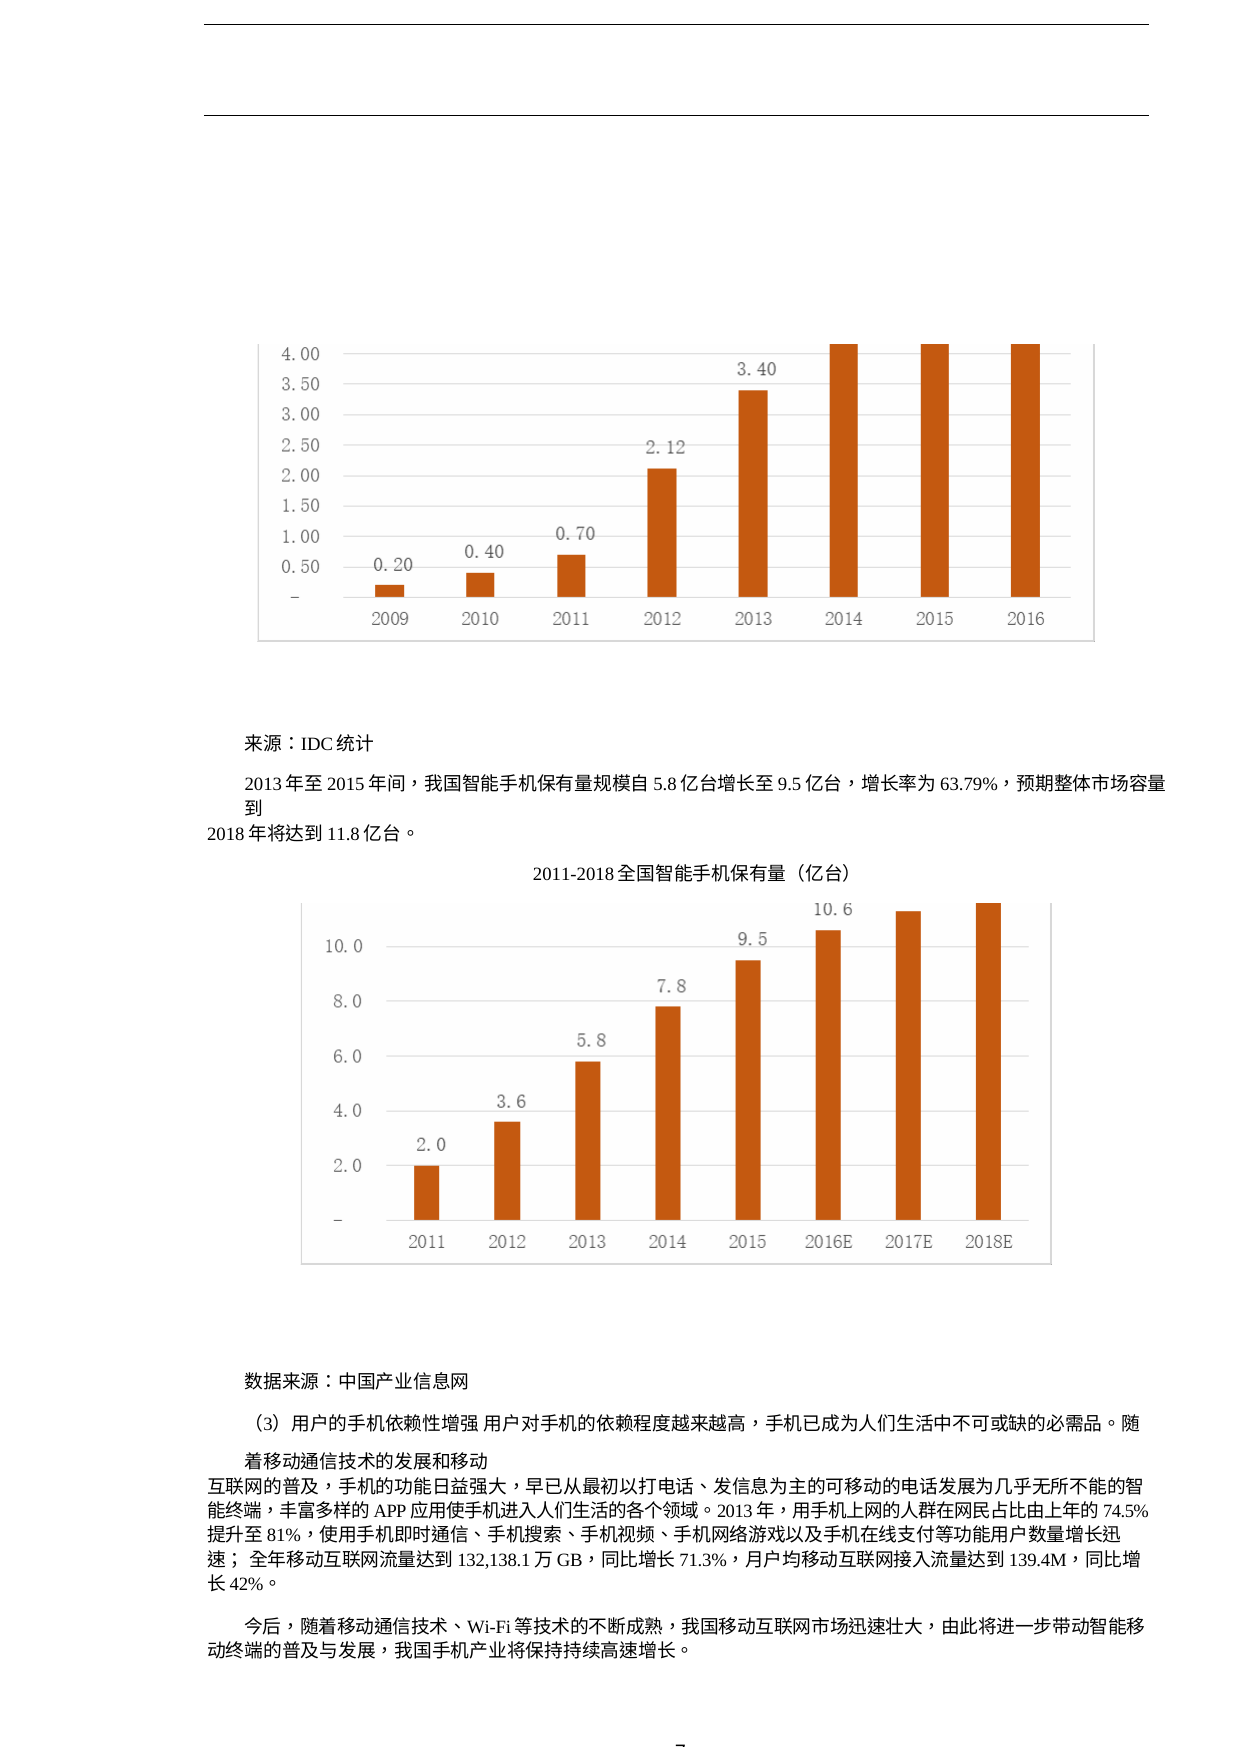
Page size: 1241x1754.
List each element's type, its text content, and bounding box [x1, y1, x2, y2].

text 2018年将达到11.8亿台。 [207, 820, 528, 845]
text 2011-2018全国智能手机保有量（亿台） [533, 860, 1146, 885]
picture [257, 344, 1095, 642]
text 来源：IDC统计 [244, 730, 528, 755]
text 互联网的普及，手机的功能日益强大，早已从最初以打电话、发信息为主的可移动的电话发展为几乎无所不能的智 能终端，丰富多样的APP应用使手机进入人们生活的各个领域。2013年，用手机上网的人群在网民占比由上年的74.5% 提升至81%，使用手机即时通信、手机搜索、手机视频、手机网络游戏以及手机在线支付等功能用户数量增长迅速； 全年移动互联网流量达到132,138.1万GB，同比增长71.3%，月户均移动互联网接入流量达到139.4M，同比增长42%。 [207, 1474, 1157, 1596]
text 2013年至2015年间，我国智能手机保有量规模自5.8亿台增长至9.5亿台，增长率为63.79%，预期整体市场容量到 [244, 770, 1167, 820]
text 数据来源：中国产业信息网 [244, 1368, 528, 1393]
text （3）用户的手机依赖性增强 用户对手机的依赖程度越来越高，手机已成为人们生活中不可或缺的必需品。随着移动通信技术的发展和移动 [244, 1397, 1146, 1474]
text 今后，随着移动通信技术、Wi-Fi等技术的不断成熟，我国移动互联网市场迅速壮大，由此将进一步带动智能移 动终端的普及与发展，我国手机产业将保持持续高速增长。 [207, 1614, 1146, 1662]
picture [300, 903, 1052, 1265]
